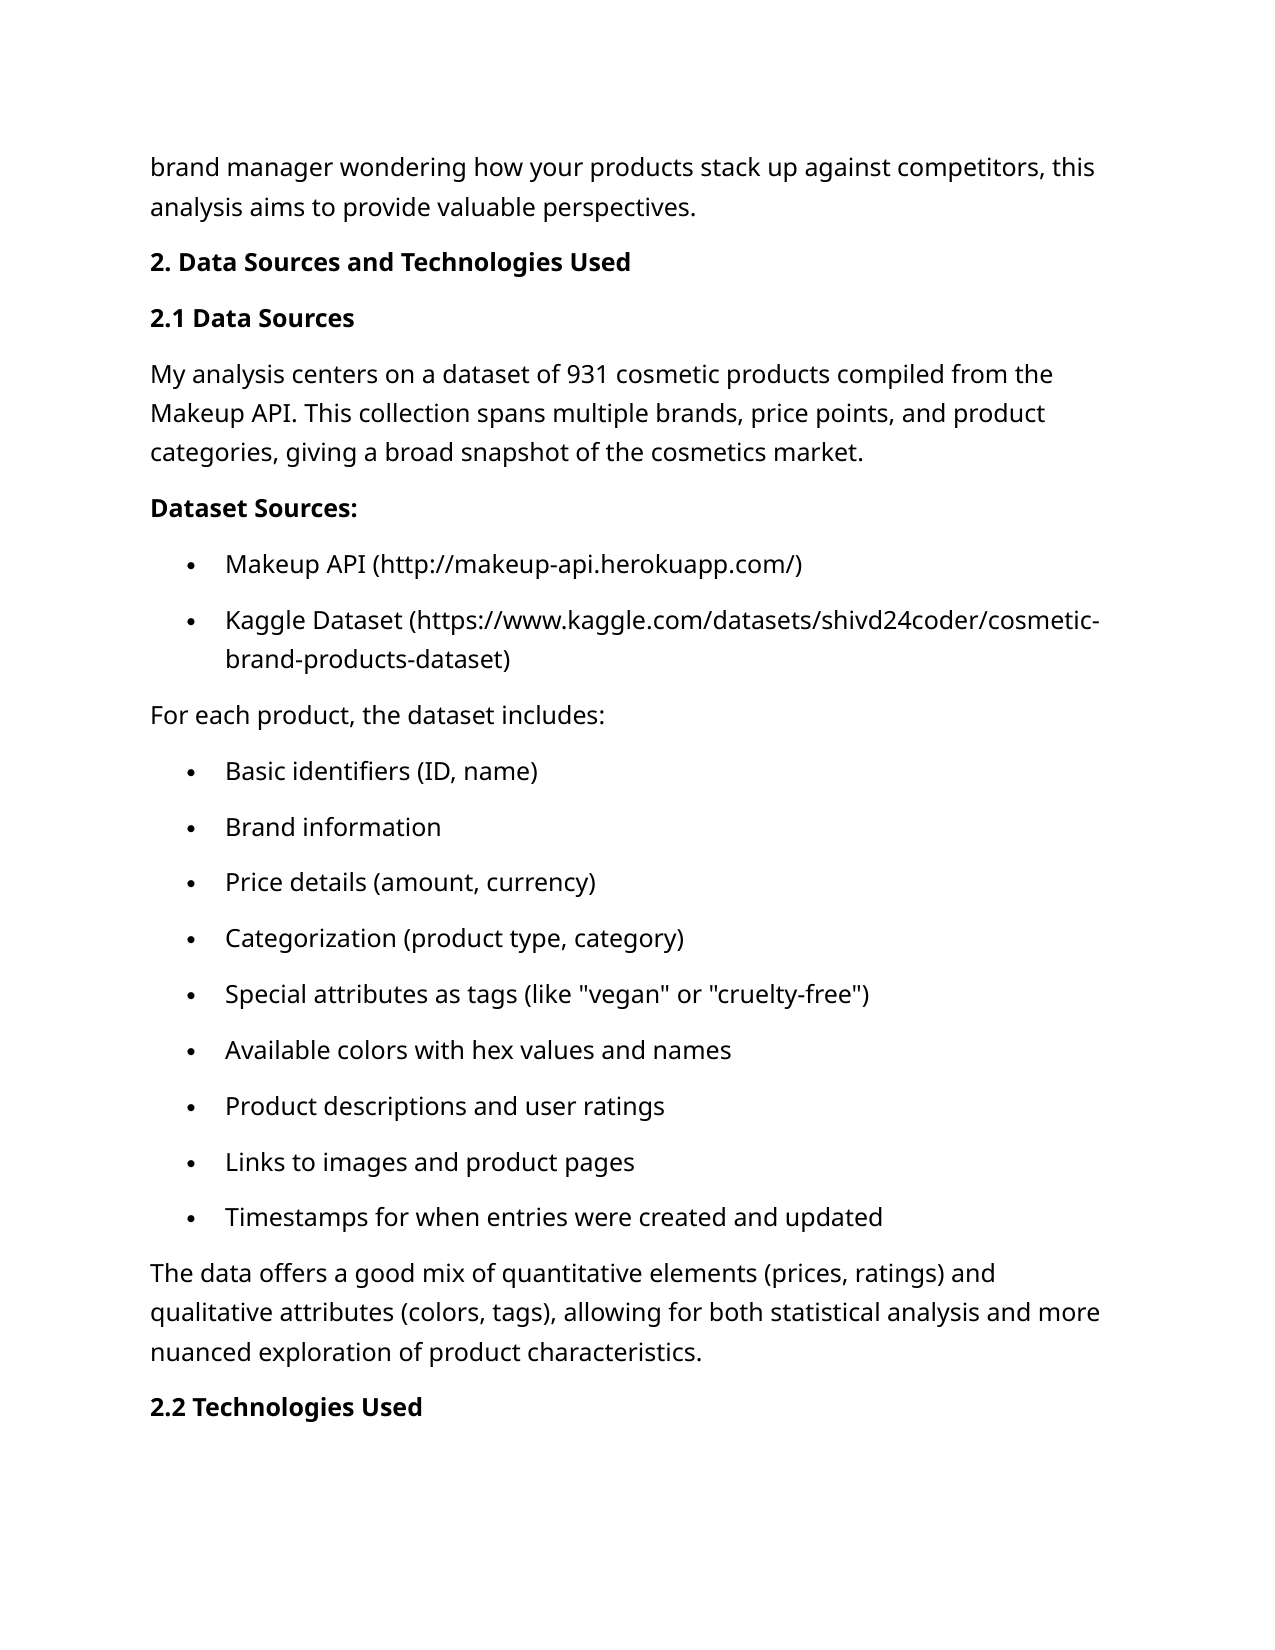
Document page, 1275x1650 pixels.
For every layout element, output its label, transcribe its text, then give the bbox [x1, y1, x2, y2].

list Available colors with hex values and names [187, 1032, 1125, 1067]
list Categorization (product type, category) [187, 921, 1125, 955]
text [150, 150, 1125, 223]
list Special attributes as tags (like "vegan" or "cruelty-free") [187, 977, 1125, 1011]
list Price details (amount, currency) [187, 865, 1125, 899]
text My analysis centers on a dataset of 931 cosmetic products compiled from the Makeup API. This collection spans multiple brands, price points, and product categories, giving a broad snapshot of the cosmetics market. [150, 357, 1125, 469]
list Kaggle Dataset (https://www.kaggle.com/datasets/shivd24coder/cosmetic-brand-products-dataset) [187, 602, 1125, 676]
list Timestamps for when entries were created and updated [187, 1200, 1125, 1234]
text 2.1 Data Sources [150, 301, 1125, 335]
text 2.2 Technologies Used [150, 1390, 1125, 1424]
list Product descriptions and user ratings [187, 1088, 1125, 1122]
list Links to images and product pages [187, 1144, 1125, 1178]
list Brand information [187, 809, 1125, 843]
list Basic identifiers (ID, name) [187, 753, 1125, 787]
list Makeup API (http://makeup-api.herokuapp.com/) [187, 547, 1125, 581]
text 2. Data Sources and Technologies Used [150, 245, 1125, 279]
text The data offers a good mix of quantitative elements (prices, ratings) and qualitative attributes (colors, tags), allowing for both statistical analysis and more nuanced exploration of product characteristics. [150, 1256, 1125, 1368]
text For each product, the dataset includes: [150, 697, 1125, 732]
text Dataset Sources: [150, 491, 1125, 525]
